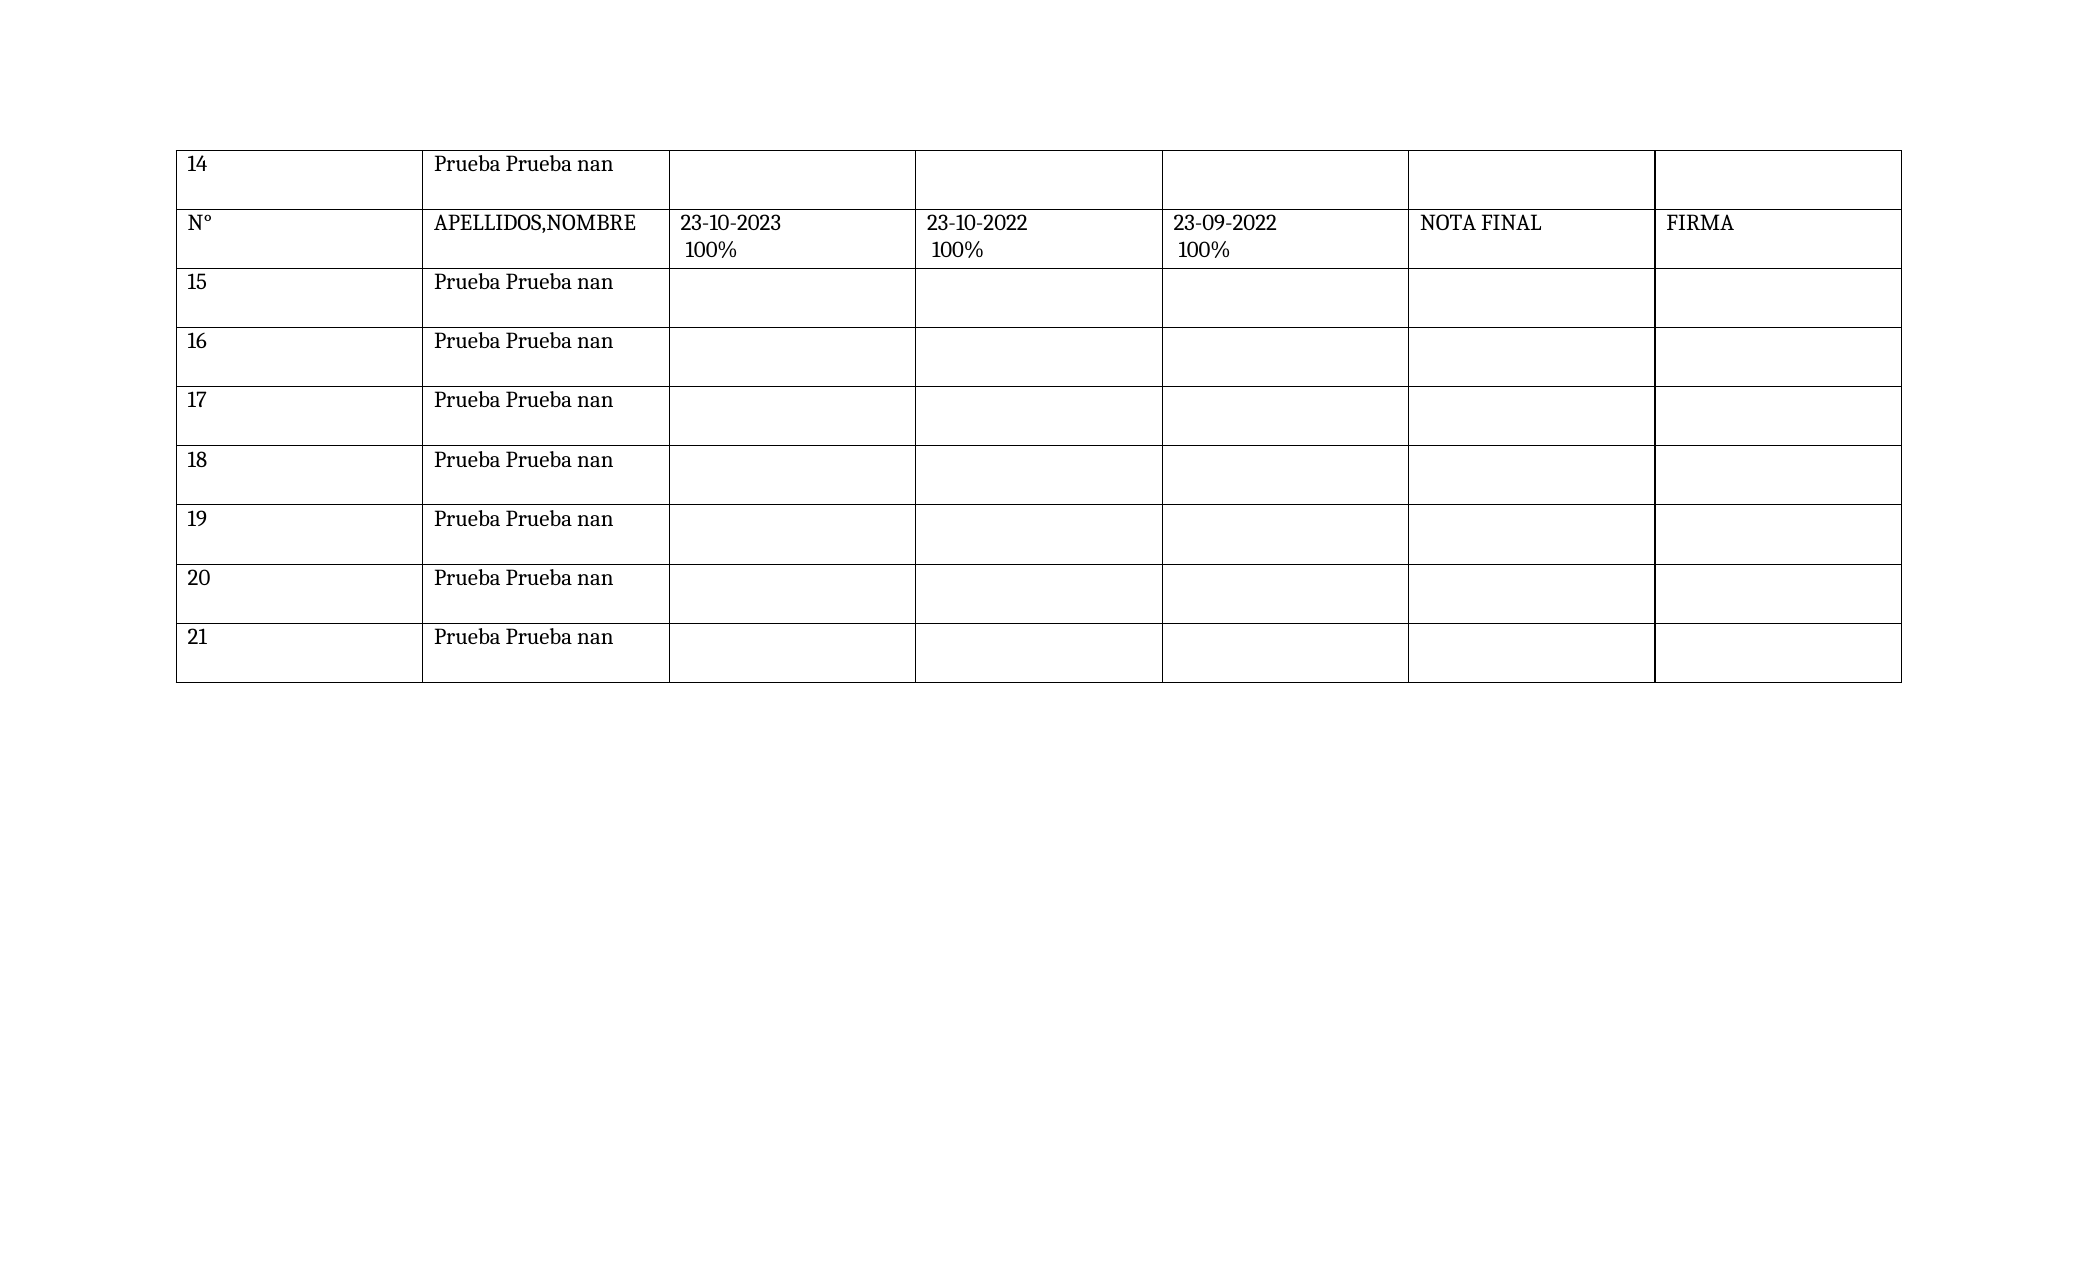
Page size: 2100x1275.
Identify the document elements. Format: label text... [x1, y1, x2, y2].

table_cell [1656, 446, 1901, 504]
table_cell [1656, 505, 1901, 563]
table_cell 23-09-2022 100% [1163, 210, 1408, 268]
table_cell [916, 328, 1162, 386]
table_cell [916, 387, 1162, 445]
table_cell [1409, 505, 1654, 563]
table_cell [1409, 151, 1654, 209]
table_cell [916, 505, 1162, 563]
table_cell [1163, 505, 1408, 563]
table_cell [1163, 328, 1408, 386]
table_cell [916, 624, 1162, 682]
table_cell [916, 565, 1162, 622]
table_cell 21 [177, 624, 422, 682]
table_cell [916, 269, 1162, 327]
table_cell Prueba Prueba nan [423, 446, 669, 504]
table_cell [1656, 387, 1901, 445]
table_cell [1409, 446, 1654, 504]
table_cell N° [177, 210, 422, 268]
table_cell 23-10-2023 100% [670, 210, 915, 268]
table_cell [670, 624, 915, 682]
table_cell Prueba Prueba nan [423, 387, 669, 445]
table_cell 19 [177, 505, 422, 563]
table_cell [1656, 624, 1901, 682]
table_cell [916, 151, 1162, 209]
table_cell [1409, 269, 1654, 327]
table_cell [1409, 565, 1654, 622]
table_cell Prueba Prueba nan [423, 151, 669, 209]
table_cell 17 [177, 387, 422, 445]
table_cell [1409, 387, 1654, 445]
table_cell NOTA FINAL [1409, 210, 1654, 268]
table_cell 14 [177, 151, 422, 209]
table_cell [670, 269, 915, 327]
table_cell [1163, 446, 1408, 504]
table_cell FIRMA [1656, 210, 1901, 268]
table_cell Prueba Prueba nan [423, 505, 669, 563]
table_cell 16 [177, 328, 422, 386]
table_cell [1163, 565, 1408, 622]
table_cell [670, 565, 915, 622]
table_cell [1163, 151, 1408, 209]
table_cell [1163, 624, 1408, 682]
table_cell [1656, 565, 1901, 622]
table_cell [670, 387, 915, 445]
table_cell APELLIDOS,NOMBRE [423, 210, 669, 268]
table_cell Prueba Prueba nan [423, 328, 669, 386]
table_cell [1163, 269, 1408, 327]
table_cell Prueba Prueba nan [423, 269, 669, 327]
table_cell [670, 151, 915, 209]
table_cell [670, 505, 915, 563]
table_cell 15 [177, 269, 422, 327]
table_cell [1409, 328, 1654, 386]
table_cell 18 [177, 446, 422, 504]
table_cell [1409, 624, 1654, 682]
table_cell [670, 328, 915, 386]
table_cell Prueba Prueba nan [423, 624, 669, 682]
table_cell [1656, 328, 1901, 386]
table_cell [1656, 151, 1901, 209]
table_cell 20 [177, 565, 422, 622]
table_cell [1163, 387, 1408, 445]
table_cell Prueba Prueba nan [423, 565, 669, 622]
table_cell [1656, 269, 1901, 327]
table_cell 23-10-2022 100% [916, 210, 1162, 268]
table_cell [670, 446, 915, 504]
table_cell [916, 446, 1162, 504]
